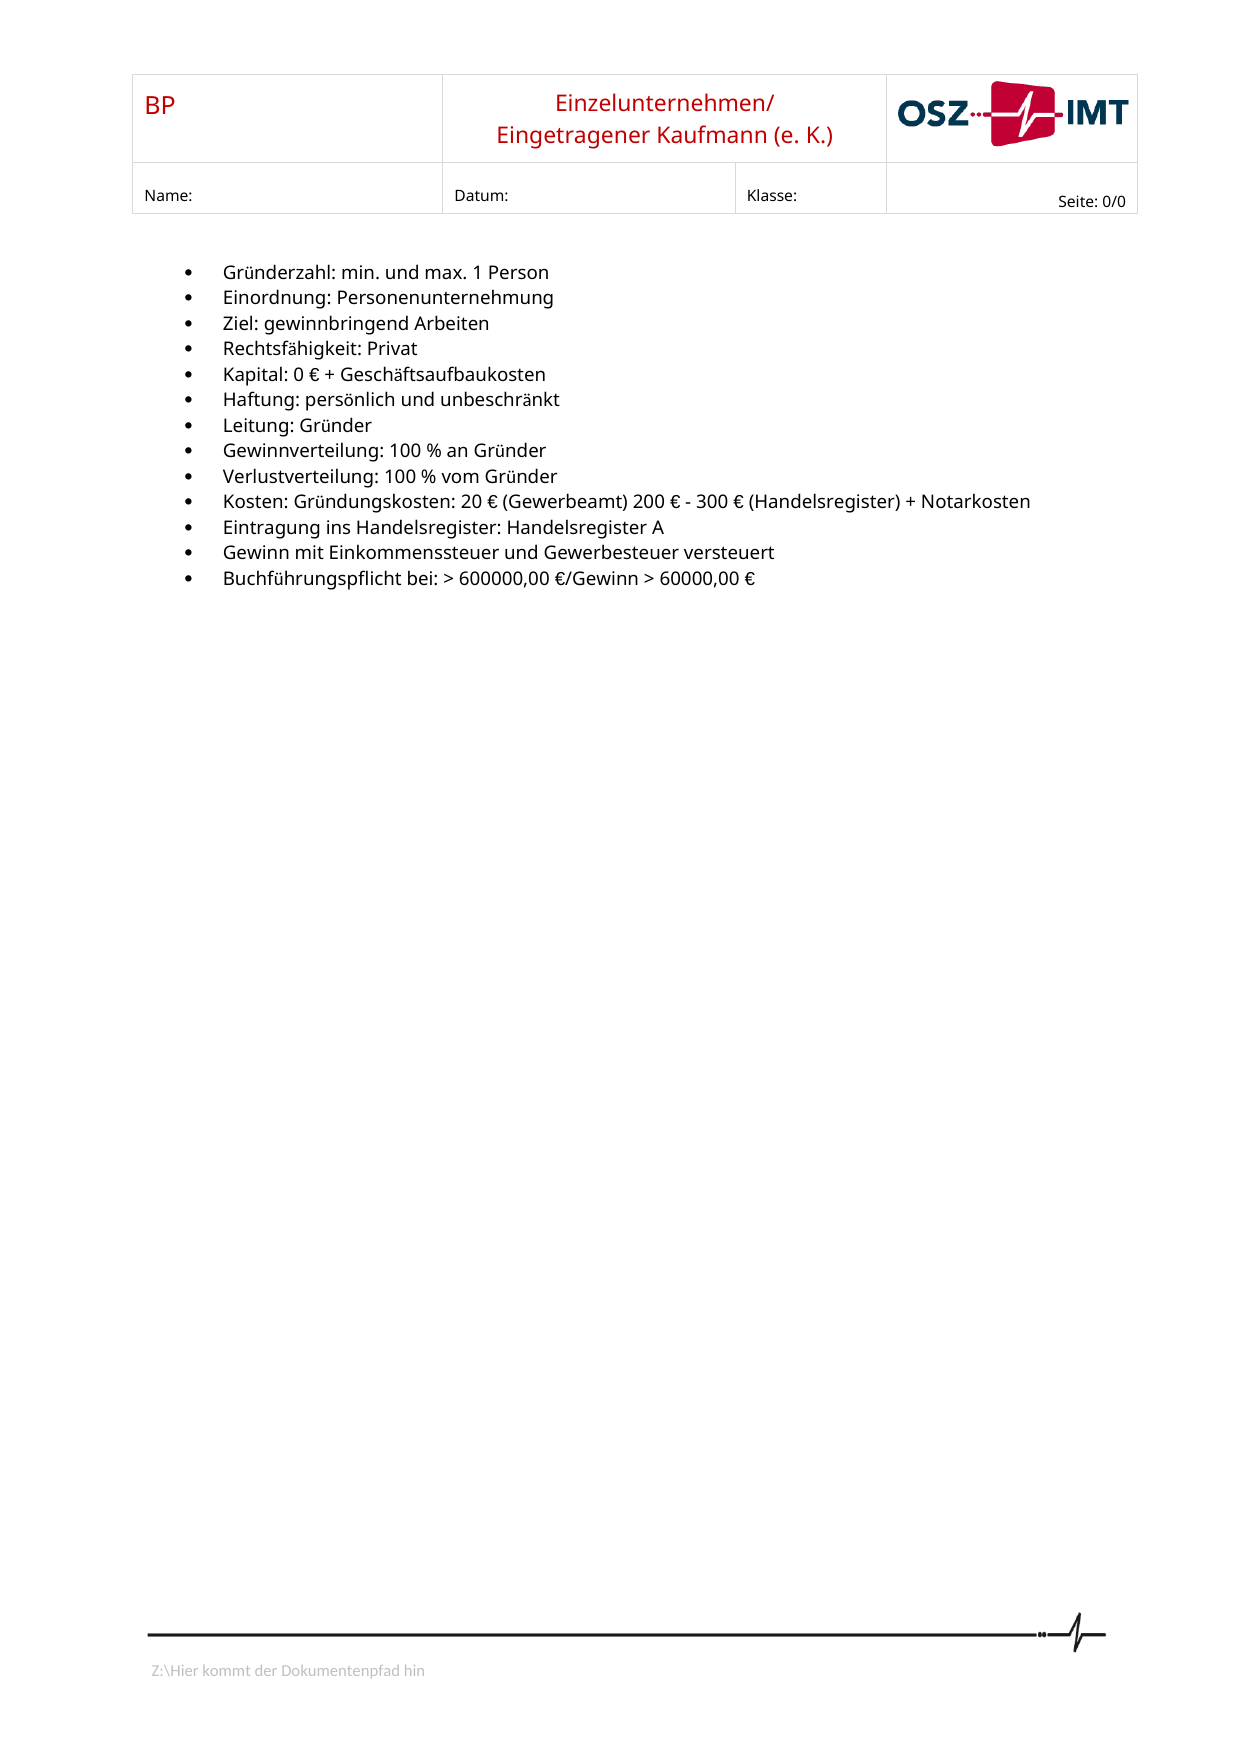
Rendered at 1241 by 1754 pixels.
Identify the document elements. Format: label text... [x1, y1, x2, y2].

list Gründerzahl: min. und max. 1 Person [185, 259, 1122, 284]
list Rechtsfähigkeit: Privat [185, 336, 1122, 361]
list Haftung: persönlich und unbeschränkt [185, 387, 1122, 412]
list Eintragung ins Handelsregister: Handelsregister A [185, 514, 1122, 540]
picture [905, 107, 919, 120]
list Einordnung: Personenunternehmung [185, 284, 1122, 310]
list Leitung: Gründer [185, 412, 1122, 438]
picture [147, 1611, 1112, 1653]
list Kapital: 0 € + Geschäftsaufbaukosten [185, 361, 1122, 387]
list Gewinnverteilung: 100 % an Gründer [185, 438, 1122, 463]
list Kosten: Gründungskosten: 20 € (Gewerbeamt) 200 € - 300 € (Handelsregister) + Notarkosten [185, 489, 1122, 514]
picture [897, 75, 1129, 152]
list Buchführungspflicht bei: > 600000,00 €/Gewinn > 60000,00 € [185, 565, 1122, 591]
list Ziel: gewinnbringend Arbeiten [185, 310, 1122, 336]
list Gewinn mit Einkommenssteuer und Gewerbesteuer versteuert [185, 540, 1122, 565]
list Verlustverteilung: 100 % vom Gründer [185, 463, 1122, 489]
